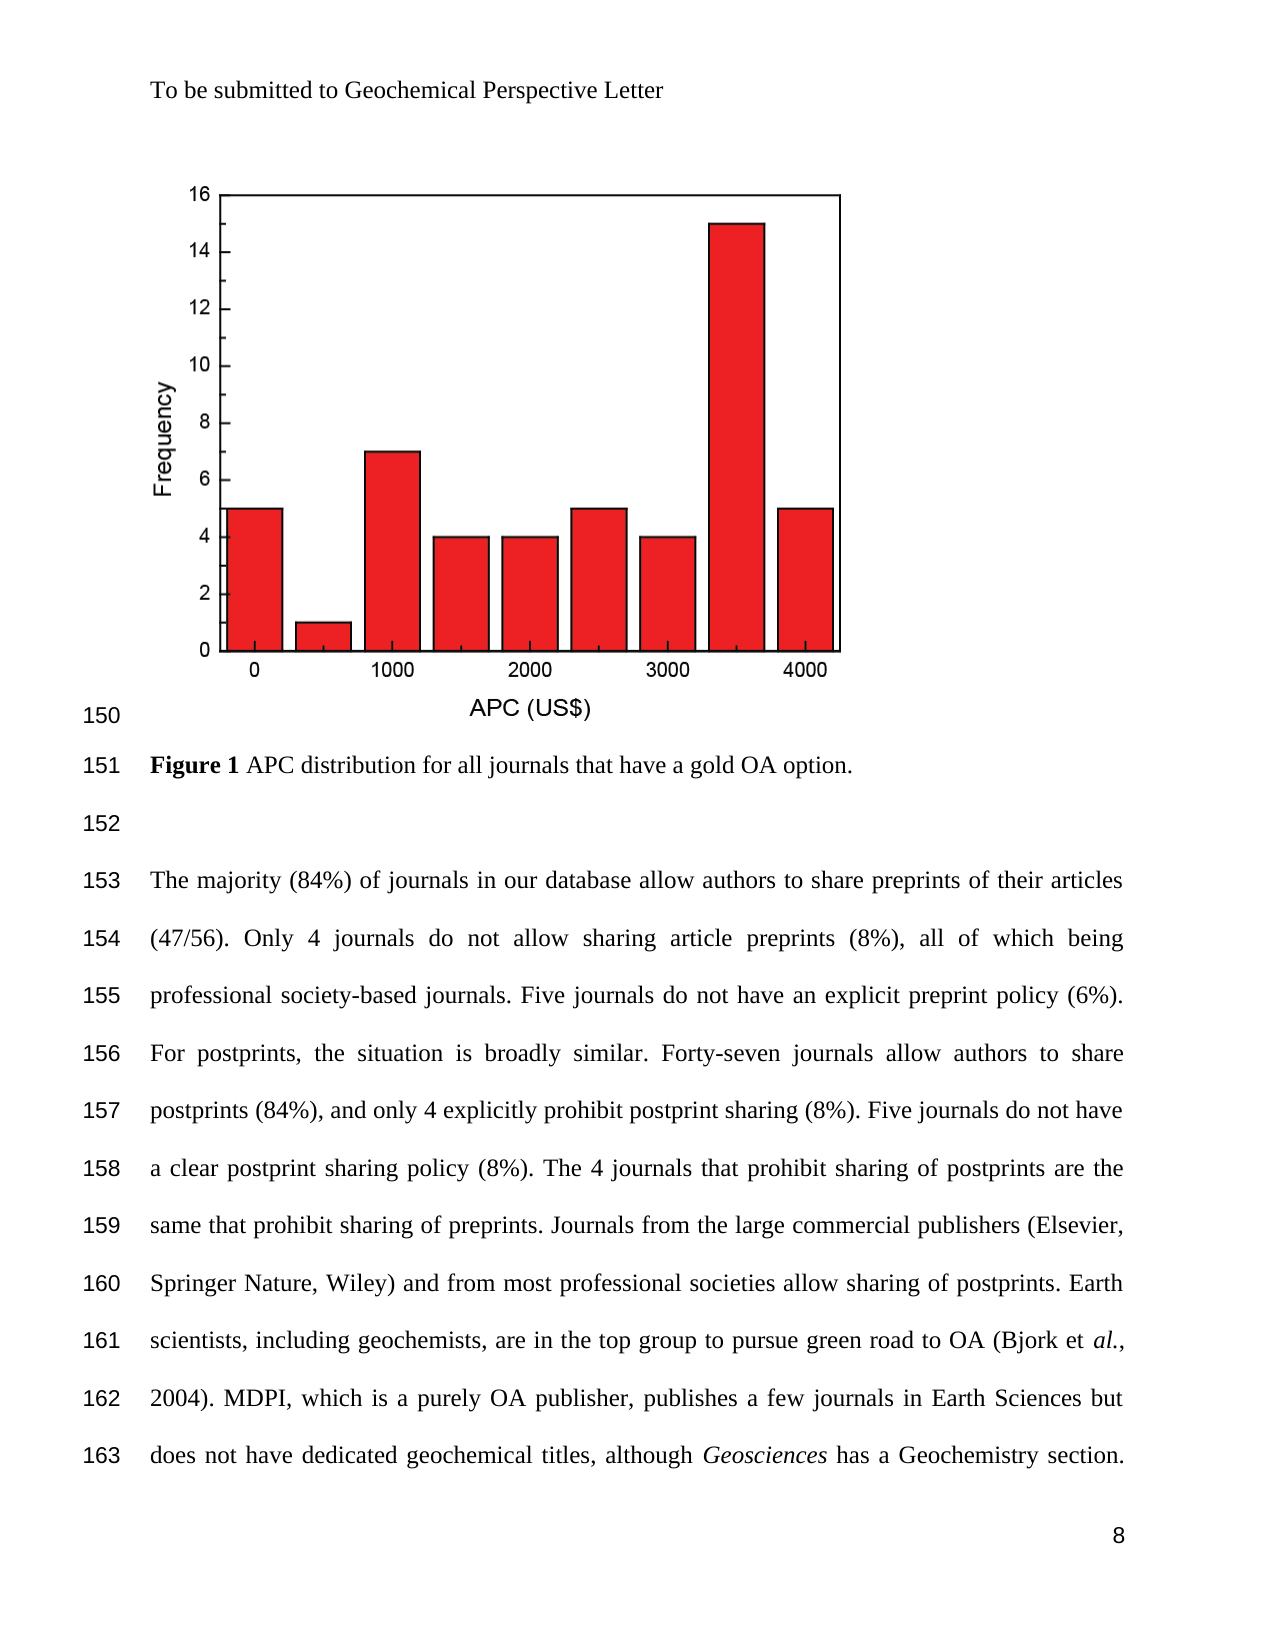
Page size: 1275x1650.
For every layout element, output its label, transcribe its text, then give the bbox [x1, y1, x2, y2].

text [150, 865, 1125, 1469]
text Figure 1 APC distribution for all journals that have a gold OA option. [150, 750, 1125, 779]
picture [150, 150, 885, 724]
